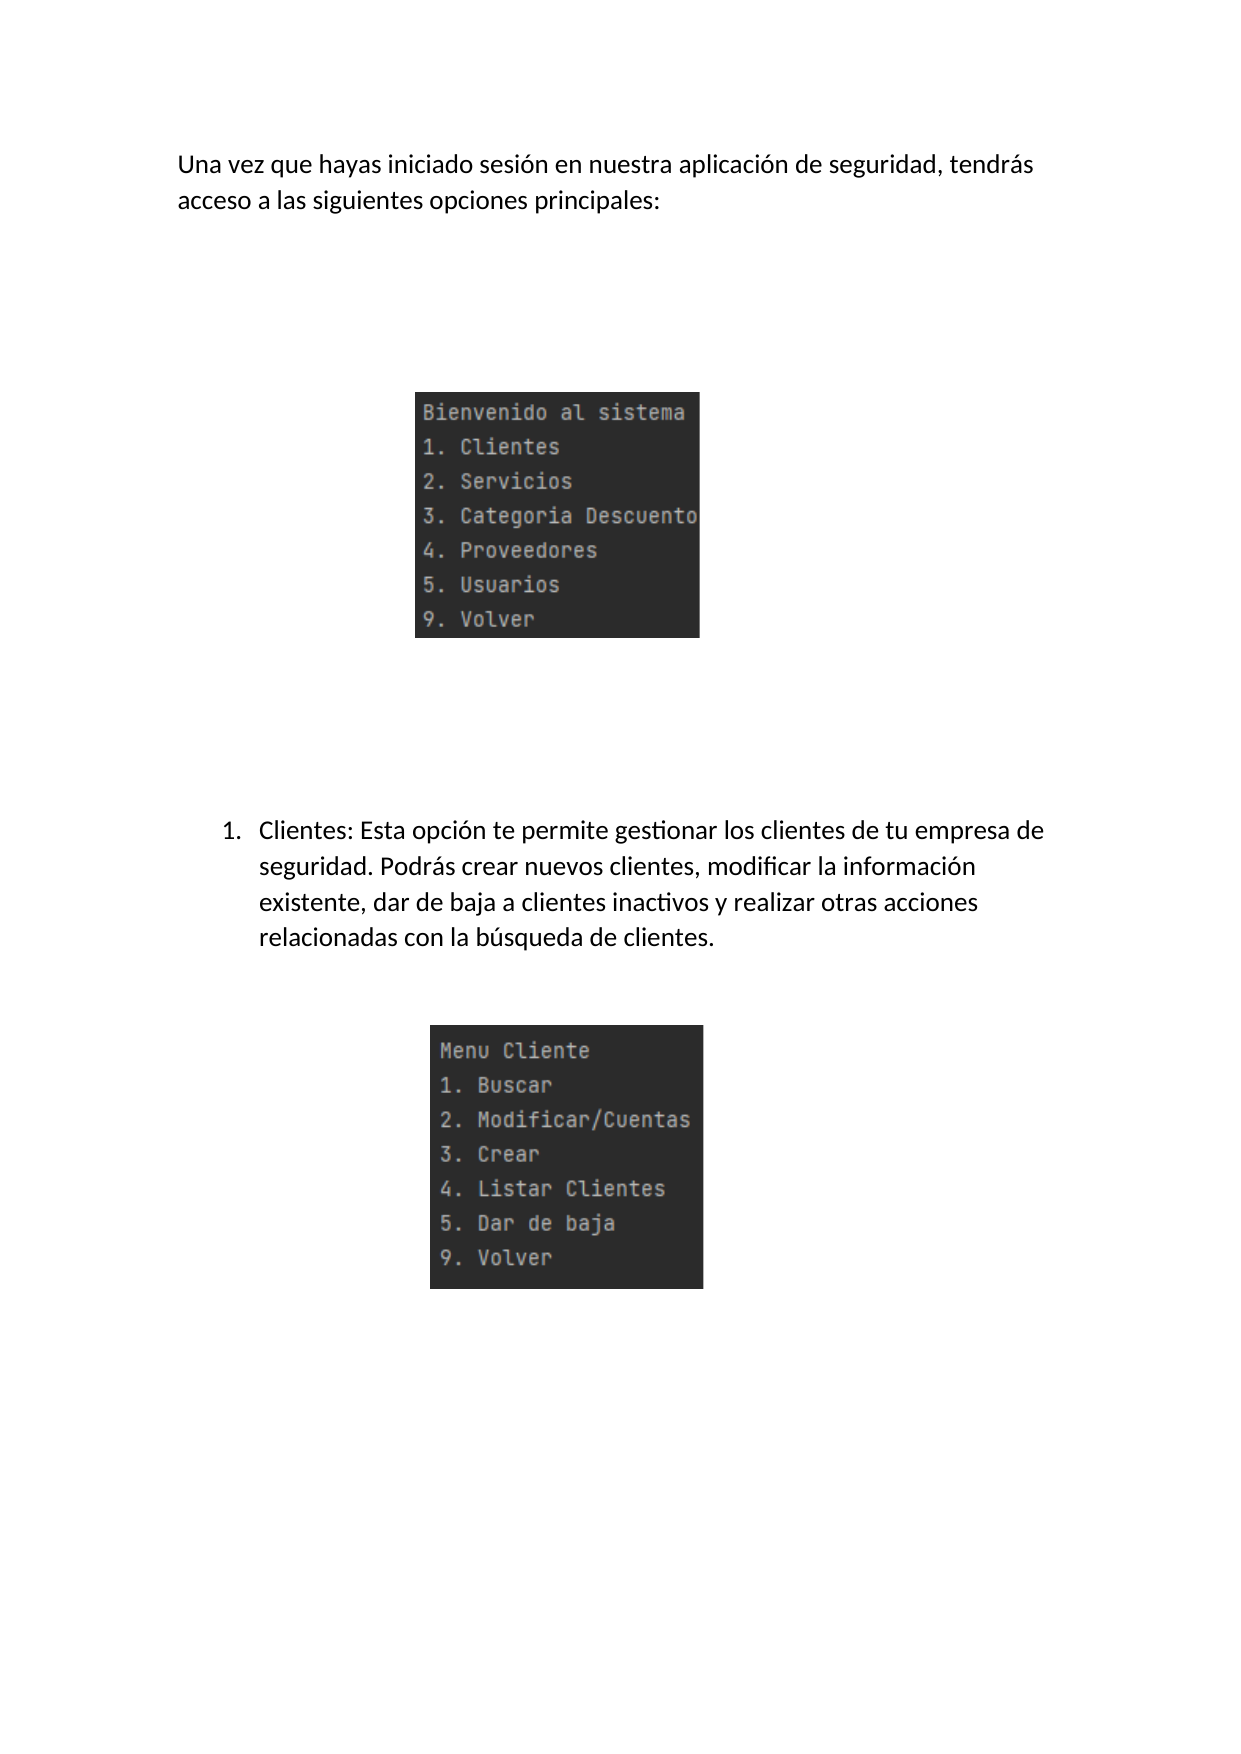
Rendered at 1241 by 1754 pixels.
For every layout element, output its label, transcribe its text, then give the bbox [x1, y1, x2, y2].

picture [430, 1025, 704, 1289]
list Clientes: Esta opción te permite gestionar los clientes de tu empresa de seguridad. Podrás crear nuevos clientes, modificar la información existente, dar de baja a clientes inactivos y realizar otras acciones relacionadas con la búsqueda de clientes. [221, 813, 1063, 953]
text Una vez que hayas iniciado sesión en nuestra aplicación de seguridad, tendrás acceso a las siguientes opciones principales: [177, 148, 1063, 216]
picture [415, 392, 700, 638]
